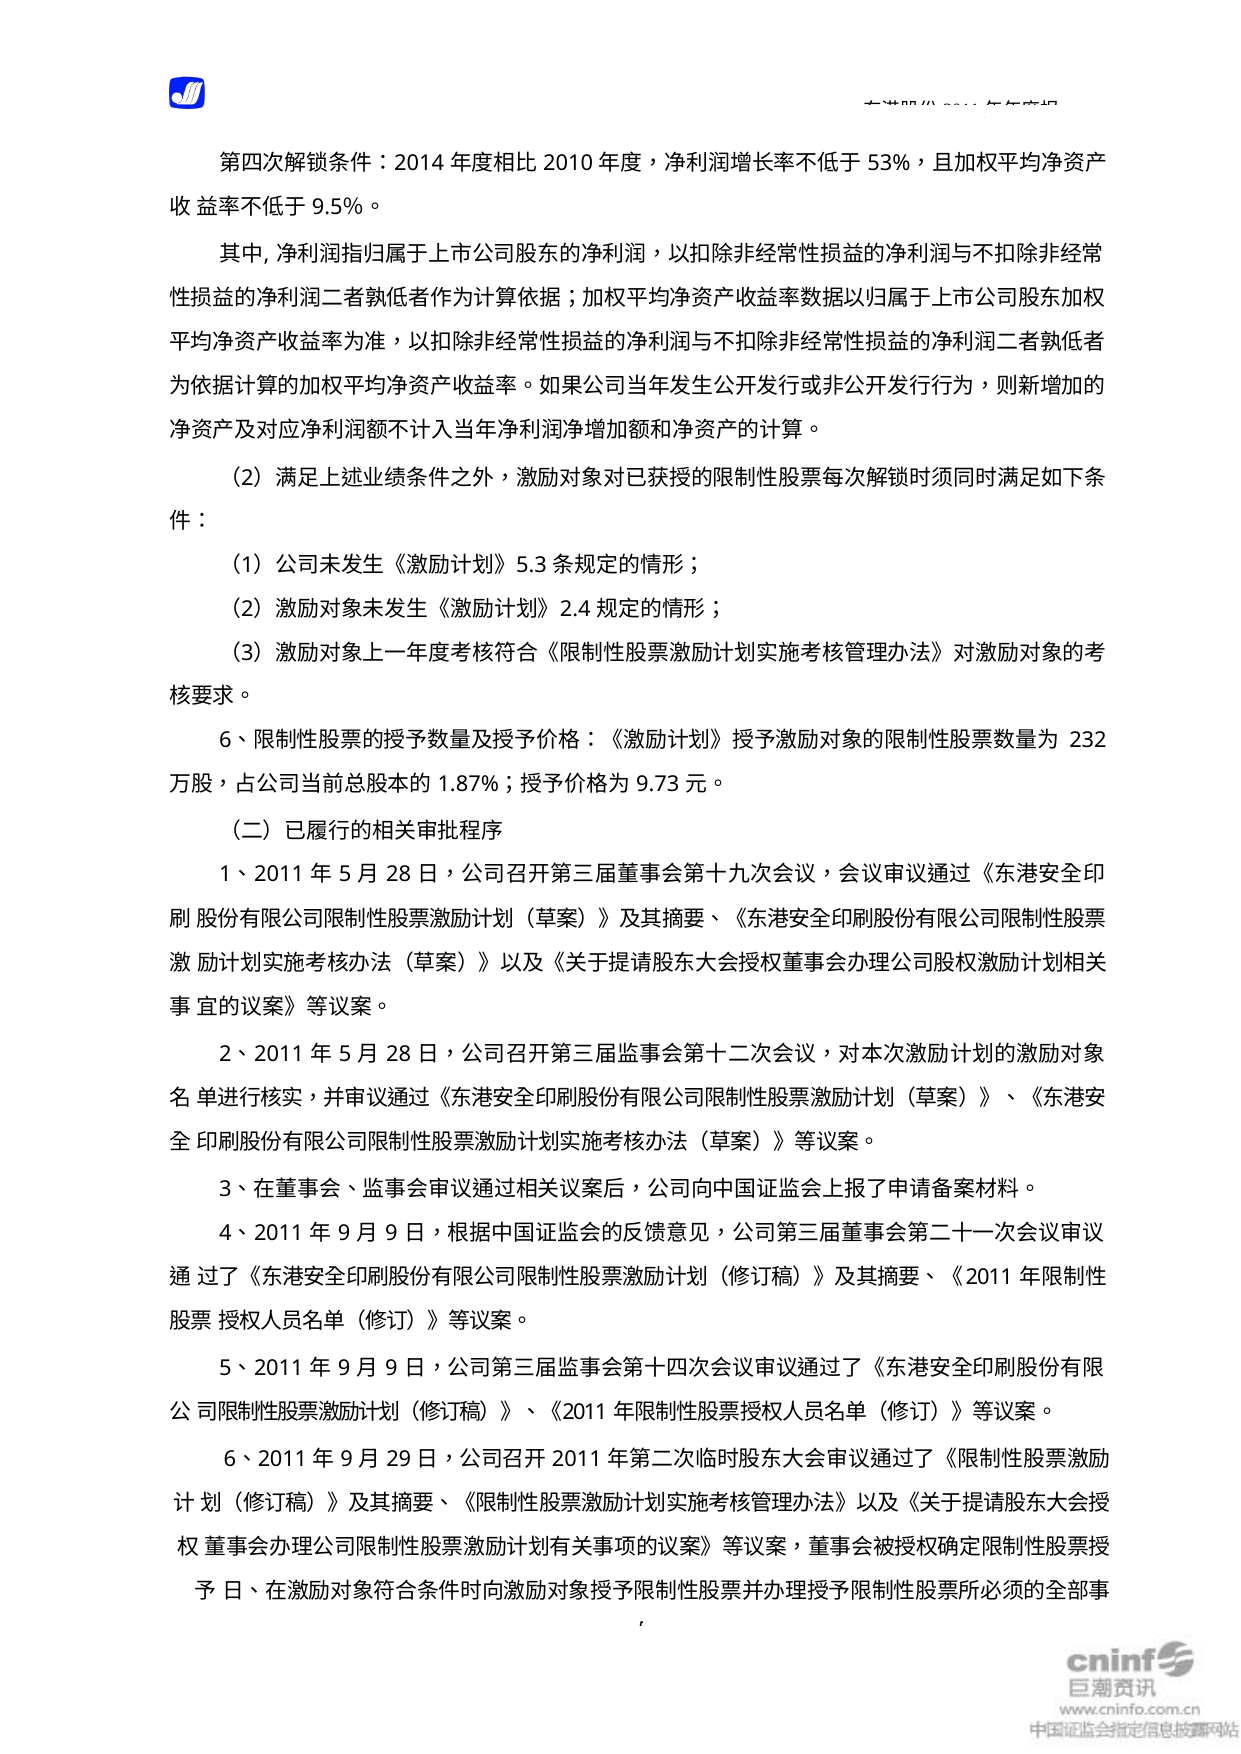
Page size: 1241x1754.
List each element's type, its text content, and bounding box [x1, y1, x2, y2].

text 件： [169, 506, 1240, 535]
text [169, 1443, 1110, 1605]
picture [168, 76, 206, 110]
text 核要求。 [169, 680, 1240, 710]
text 1、2011 年 5 月 28 日，公司召开第三届董事会第十九次会议，会议审议通过《东港安全印刷 股份有限公司限制性股票激励计划（草案）》及其摘要、《东港安全印刷股份有限公司限制性股票激 励计划实施考核办法（草案）》以及《关于提请股东大会授权董事会办理公司股权激励计划相关事 宜的议案》等议案。 [169, 858, 1107, 1020]
text （2）满足上述业绩条件之外，激励对象对已获授的限制性股票每次解锁时须同时满足如下条 [219, 462, 1240, 492]
text （2）激励对象未发生《激励计划》2.4 规定的情形； [219, 593, 1240, 623]
text 4、2011 年 9 月 9 日，根据中国证监会的反馈意见，公司第三届董事会第二十一次会议审议通 过了《东港安全印刷股份有限公司限制性股票激励计划（修订稿）》及其摘要、《2011 年限制性股票 授权人员名单（修订）》等议案。 [169, 1217, 1107, 1335]
text 2、2011 年 5 月 28 日，公司召开第三届监事会第十二次会议，对本次激励计划的激励对象名 单进行核实，并审议通过《东港安全印刷股份有限公司限制性股票激励计划（草案）》、《东港安全 印刷股份有限公司限制性股票激励计划实施考核办法（草案）》等议案。 [169, 1038, 1107, 1156]
text 其中, 净利润指归属于上市公司股东的净利润，以扣除非经常性损益的净利润与不扣除非经常 性损益的净利润二者孰低者作为计算依据；加权平均净资产收益率数据以归属于上市公司股东加权 平均净资产收益率为准，以扣除非经常性损益的净利润与不扣除非经常性损益的净利润二者孰低者 为依据计算的加权平均净资产收益率。如果公司当年发生公开发行或非公开发行行为，则新增加的 净资产及对应净利润额不计入当年净利润净增加额和净资产的计算。 [169, 238, 1107, 444]
text 3、在董事会、监事会审议通过相关议案后，公司向中国证监会上报了申请备案材料。 [219, 1173, 1240, 1203]
picture [1029, 1633, 1241, 1754]
text （1）公司未发生《激励计划》5.3 条规定的情形； [219, 549, 1240, 579]
text 5、2011 年 9 月 9 日，公司第三届监事会第十四次会议审议通过了《东港安全印刷股份有限公 司限制性股票激励计划（修订稿）》、《2011 年限制性股票授权人员名单（修订）》等议案。 [169, 1352, 1107, 1426]
text （二）已履行的相关审批程序 [219, 815, 1240, 844]
text 第四次解锁条件：2014 年度相比 2010 年度，净利润增长率不低于 53%，且加权平均净资产收 益率不低于 9.5％。 [169, 147, 1107, 221]
text （3）激励对象上一年度考核符合《限制性股票激励计划实施考核管理办法》对激励对象的考 [219, 636, 1240, 666]
text 6、限制性股票的授予数量及授予价格：《激励计划》授予激励对象的限制性股票数量为 232 万股，占公司当前总股本的 1.87%；授予价格为 9.73 元。 [169, 724, 1107, 797]
